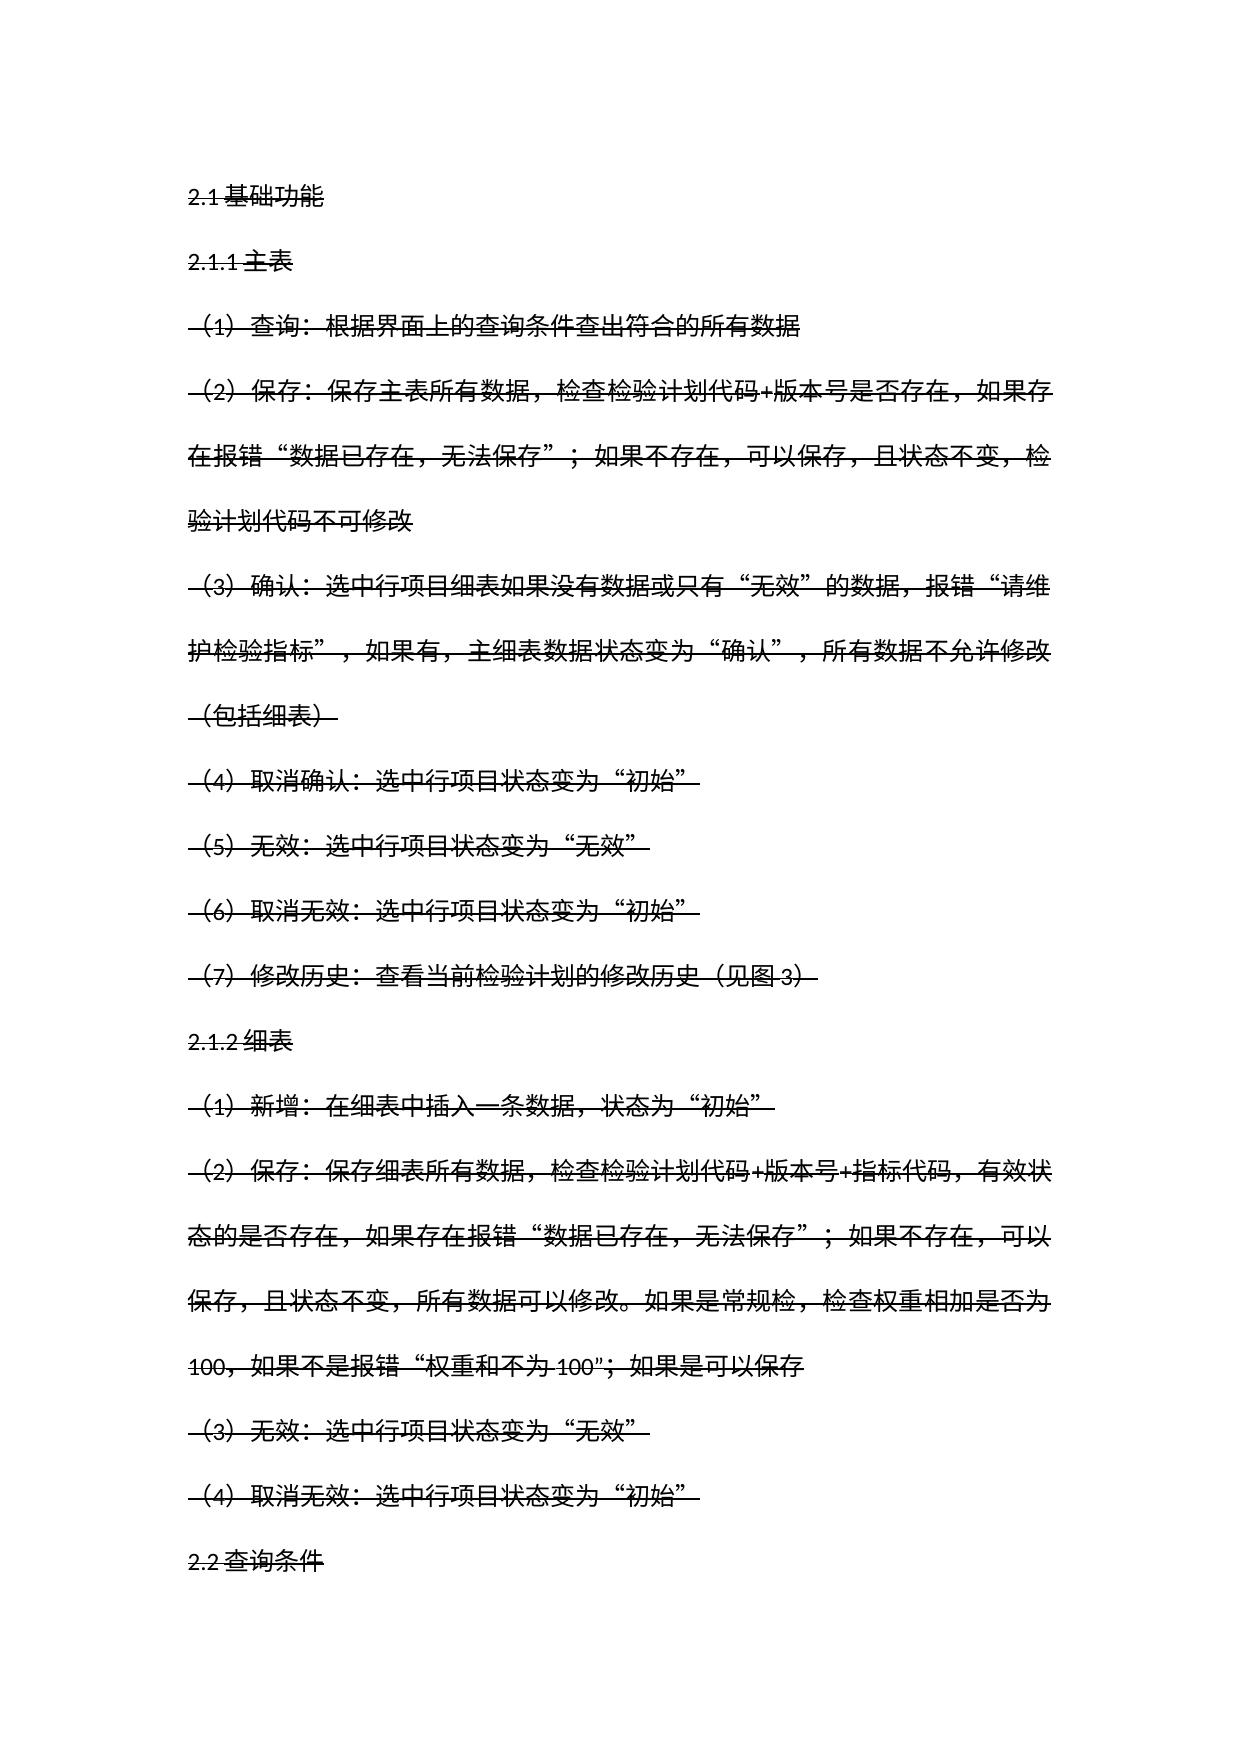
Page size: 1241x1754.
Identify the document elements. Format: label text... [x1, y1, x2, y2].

text 2.1基础功能 [187, 162, 1053, 227]
text （2）保存：保存主表所有数据，检查检验计划代码+版本号是否存在，如果存在报错“数据已存在，无法保存”；如果不存在，可以保存，且状态不变，检验计划代码不可修改 [187, 357, 1053, 393]
text （3）确认：选中行项目细表如果没有数据或只有“无效”的数据，报错“请维护检验指标”，如果有，主细表数据状态变为“确认”，所有数据不允许修改（包括细表） [187, 552, 1053, 747]
text （2）保存：保存主表所有数据，检查检验计划代码+版本号是否存在，如果存在报错“数据已存在，无法保存”；如果不存在，可以保存，且状态不变，检验计划代码不可修改 [187, 394, 1053, 552]
text （7）修改历史：查看当前检验计划的修改历史（见图3） [187, 942, 1053, 1007]
text （4）取消无效：选中行项目状态变为“初始” [187, 1462, 1053, 1527]
text （5）无效：选中行项目状态变为“无效” [187, 812, 1053, 877]
text 2.1.2细表 [187, 1007, 1053, 1072]
text （6）取消无效：选中行项目状态变为“初始” [187, 877, 1053, 942]
text （3）无效：选中行项目状态变为“无效” [187, 1397, 1053, 1462]
text （4）取消确认：选中行项目状态变为“初始” [187, 747, 1053, 812]
text （1）查询：根据界面上的查询条件查出符合的所有数据 [187, 292, 1053, 357]
text 2.1.1主表 [187, 227, 1053, 292]
text 2.2查询条件 [187, 1527, 1053, 1592]
text （1）新增：在细表中插入一条数据，状态为“初始” [187, 1072, 1053, 1137]
text （2）保存：保存细表所有数据，检查检验计划代码+版本号+指标代码，有效状态的是否存在，如果存在报错“数据已存在，无法保存”；如果不存在，可以保存，且状态不变，所有数据可以修改。如果是常规检，检查权重相加是否为100，如果不是报错“权重和不为100”；如果是可以保存 [187, 1137, 1053, 1397]
